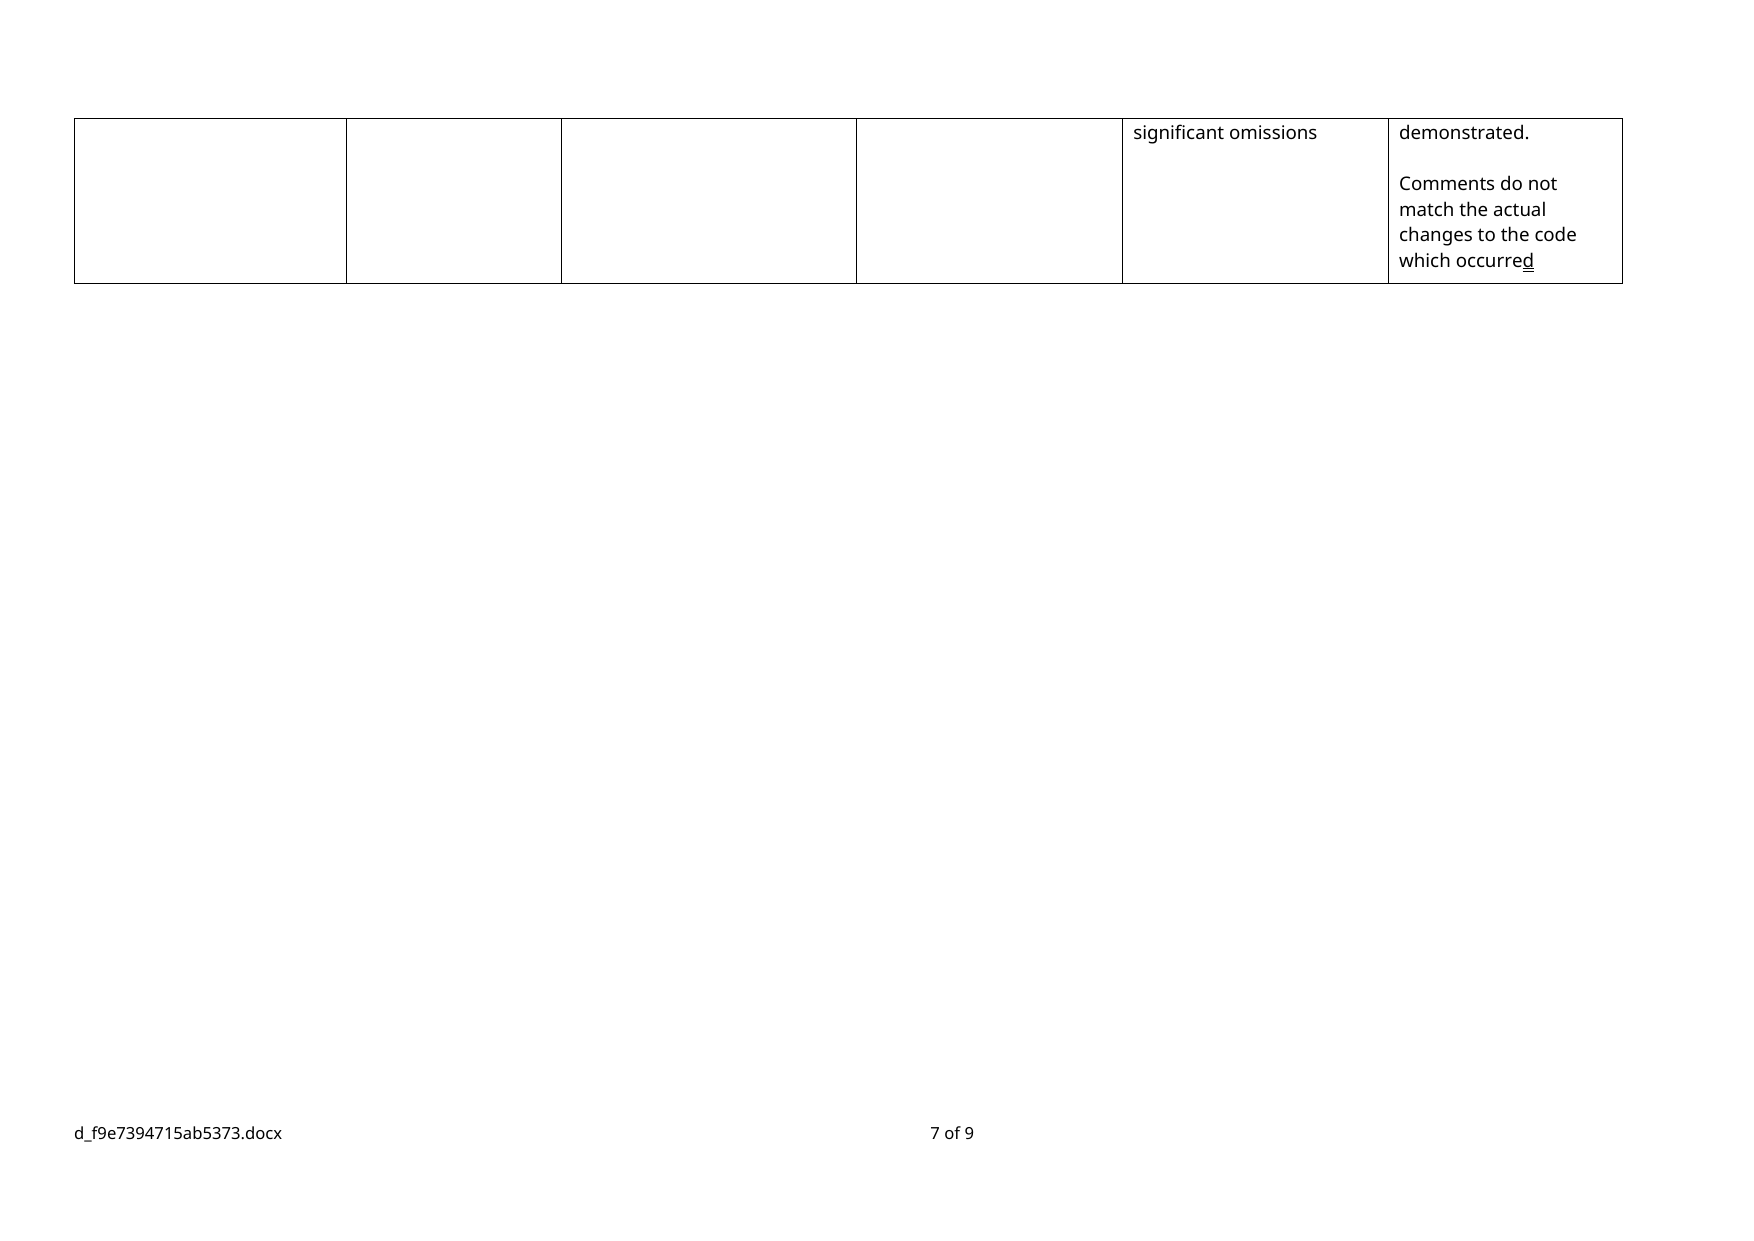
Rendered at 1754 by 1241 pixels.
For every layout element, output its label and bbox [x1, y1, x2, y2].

table_cell [857, 119, 1122, 282]
table_cell [75, 119, 346, 282]
table_cell [347, 119, 561, 282]
table_cell [1389, 119, 1622, 282]
table_cell [562, 119, 856, 282]
table_cell [1123, 119, 1388, 282]
